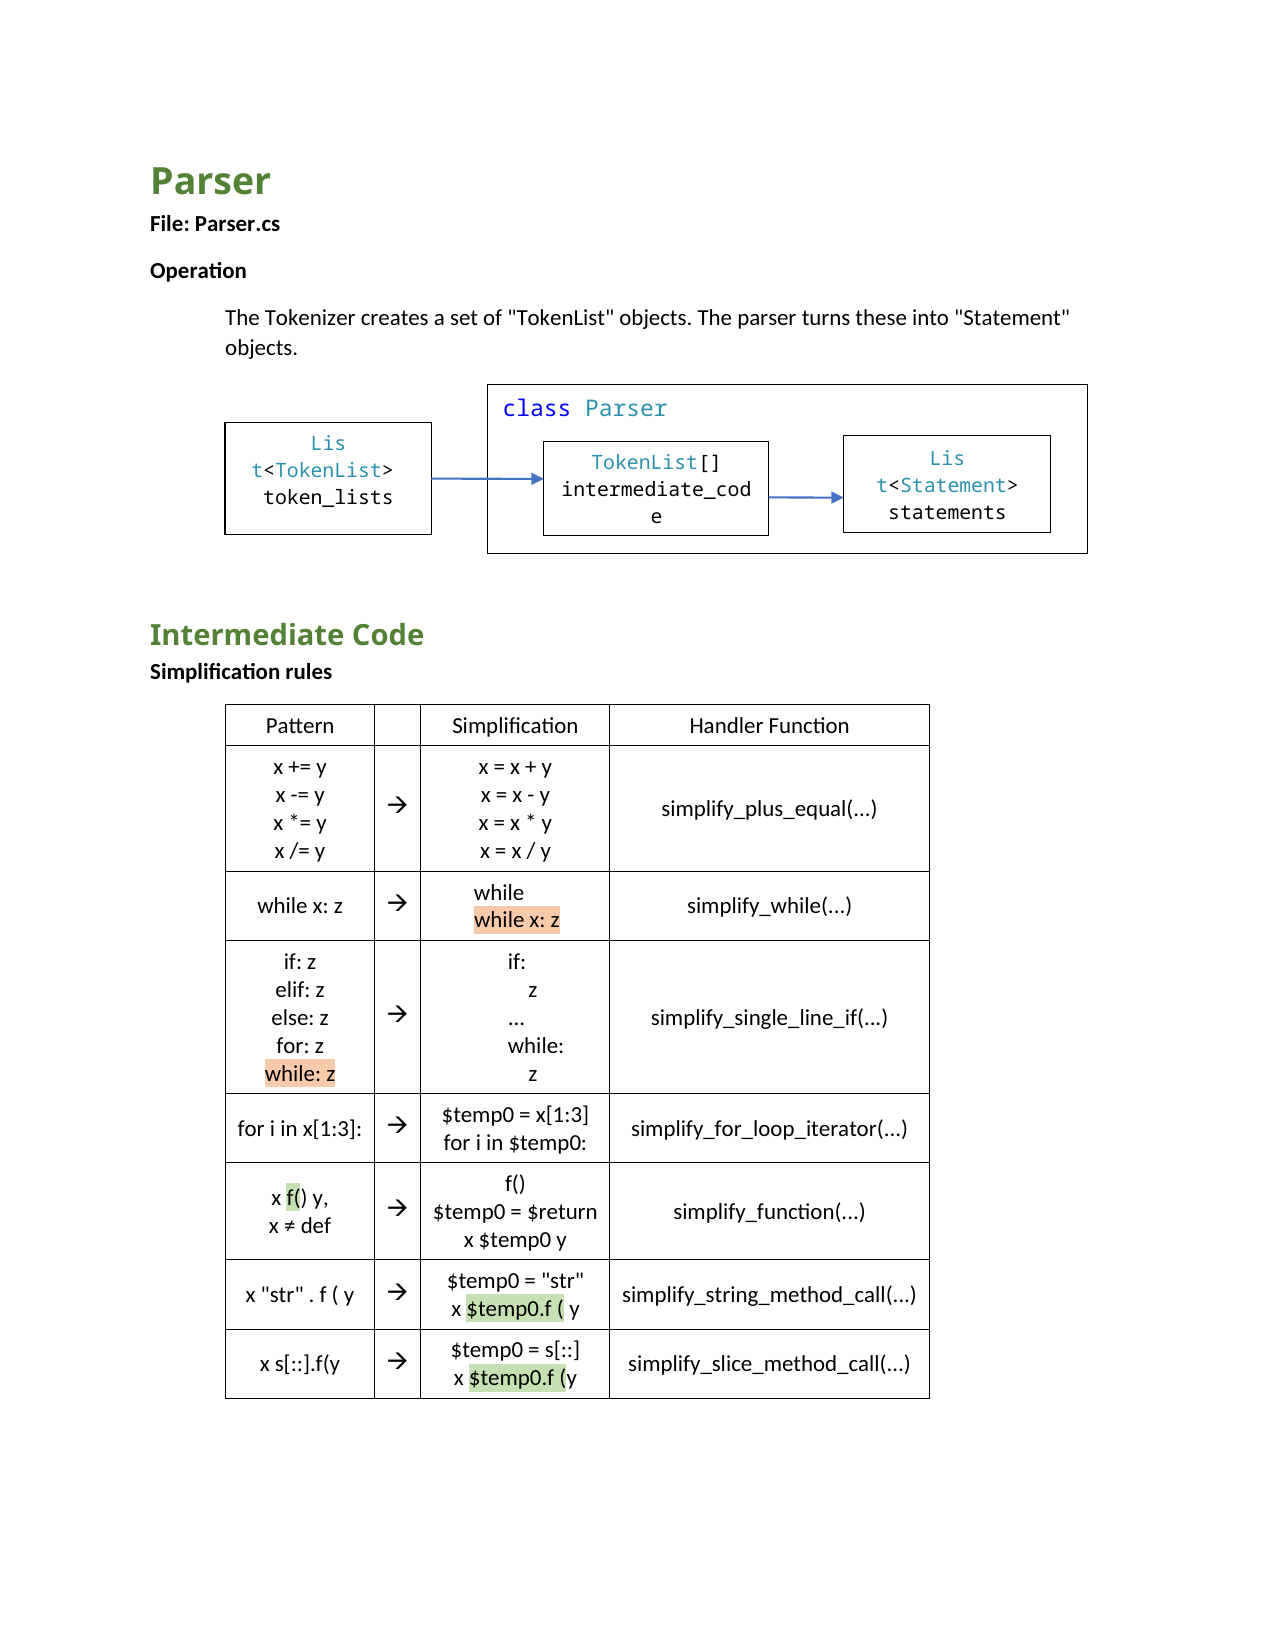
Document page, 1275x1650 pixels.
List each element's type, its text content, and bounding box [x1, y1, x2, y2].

table_header [375, 705, 420, 745]
text Operation [150, 256, 1125, 284]
table_cell if: z ... while: z [421, 941, 609, 1093]
table_cell [375, 1260, 420, 1328]
subtitle Intermediate Code [150, 614, 1125, 654]
subtitle Parser [150, 154, 1125, 205]
table_cell while x: z [226, 872, 374, 940]
table_cell $temp0 = x[1:3] for i in $temp0: [421, 1094, 609, 1162]
table_cell simplify_string_method_call(...) [610, 1260, 929, 1328]
table_cell [375, 746, 420, 871]
table_cell if: z elif: z else: z for: z while: z [226, 941, 374, 1093]
table_cell x = x + y x = x - y x = x * y x = x / y [421, 746, 609, 871]
table_cell simplify_while(...) [610, 872, 929, 940]
table_cell x "str" . f ( y [226, 1260, 374, 1328]
table_cell x f() y, x ≠ def [226, 1163, 374, 1259]
table_cell while while x: z [421, 872, 609, 940]
table_header Handler Function [610, 705, 929, 745]
text Simplification rules [150, 657, 1125, 685]
table_cell $temp0 = s[::] x $temp0.f (y [421, 1330, 609, 1398]
table_cell simplify_single_line_if(...) [610, 941, 929, 1093]
table_cell [375, 1094, 420, 1162]
table_cell x += y x -= y x *= y x /= y [226, 746, 374, 871]
table_header Pattern [226, 705, 374, 745]
table_cell [375, 872, 420, 940]
table_cell $temp0 = "str" x $temp0.f ( y [421, 1260, 609, 1328]
table_header Simplification [421, 705, 609, 745]
table_cell for i in x[1:3]: [226, 1094, 374, 1162]
table_cell simplify_slice_method_call(...) [610, 1330, 929, 1398]
table_cell [375, 1330, 420, 1398]
table_cell x s[::].f(y [226, 1330, 374, 1398]
table_cell simplify_function(...) [610, 1163, 929, 1259]
table_cell [375, 1163, 420, 1259]
text File: Parser.cs [150, 209, 1125, 237]
text The Tokenizer creates a set of "TokenList" objects. The parser turns these into "Statement" objects. [225, 303, 1125, 361]
table_cell f() $temp0 = $return x $temp0 y [421, 1163, 609, 1259]
table_cell [375, 941, 420, 1093]
table_cell simplify_for_loop_iterator(...) [610, 1094, 929, 1162]
table_cell simplify_plus_equal(...) [610, 746, 929, 871]
